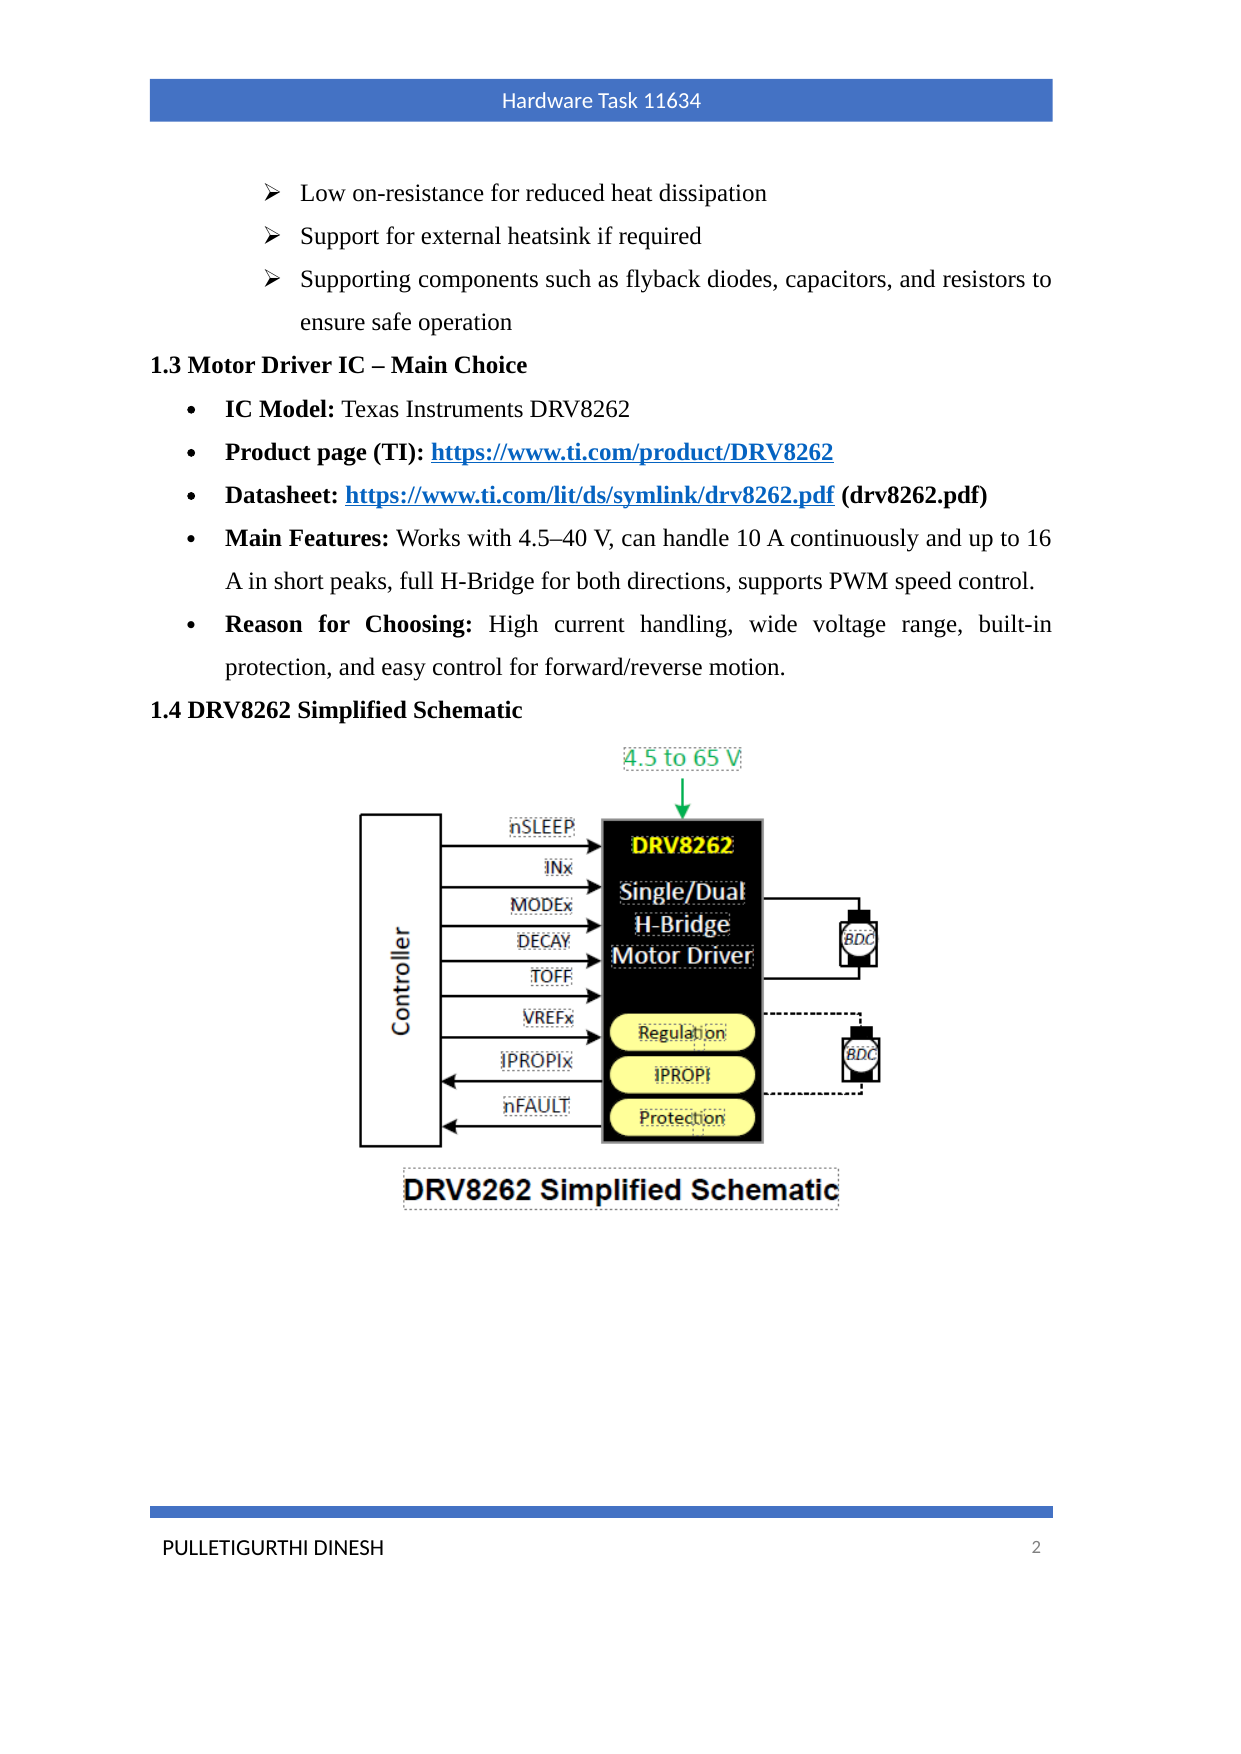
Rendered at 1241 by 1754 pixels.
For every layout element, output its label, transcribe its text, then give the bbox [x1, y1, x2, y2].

list Support for external heatsink if required [262, 221, 1053, 250]
list IC Model: Texas Instruments DRV8262 [187, 394, 1053, 422]
list Low on-resistance for reduced heat dissipation [262, 178, 1053, 207]
list Product page (TI): https://www.ti.com/product/DRV8262 [187, 437, 1053, 466]
list Main Features: Works with 4.5–40 V, can handle 10 A continuously and up to 16 A in short peaks, full H-Bridge for both directions, supports PWM speed control. [187, 523, 1053, 595]
text 1.3 Motor Driver IC – Main Choice [150, 351, 1053, 379]
picture [263, 736, 987, 1244]
list Supporting components such as flyback diodes, capacitors, and resistors to ensure safe operation [262, 264, 1053, 336]
list Reason for Choosing: High current handling, wide voltage range, built-in protection, and easy control for forward/reverse motion. [187, 609, 1053, 681]
list Datasheet: https://www.ti.com/lit/ds/symlink/drv8262.pdf (drv8262.pdf) [187, 480, 1053, 509]
text 1.4 DRV8262 Simplified Schematic [150, 696, 1053, 724]
